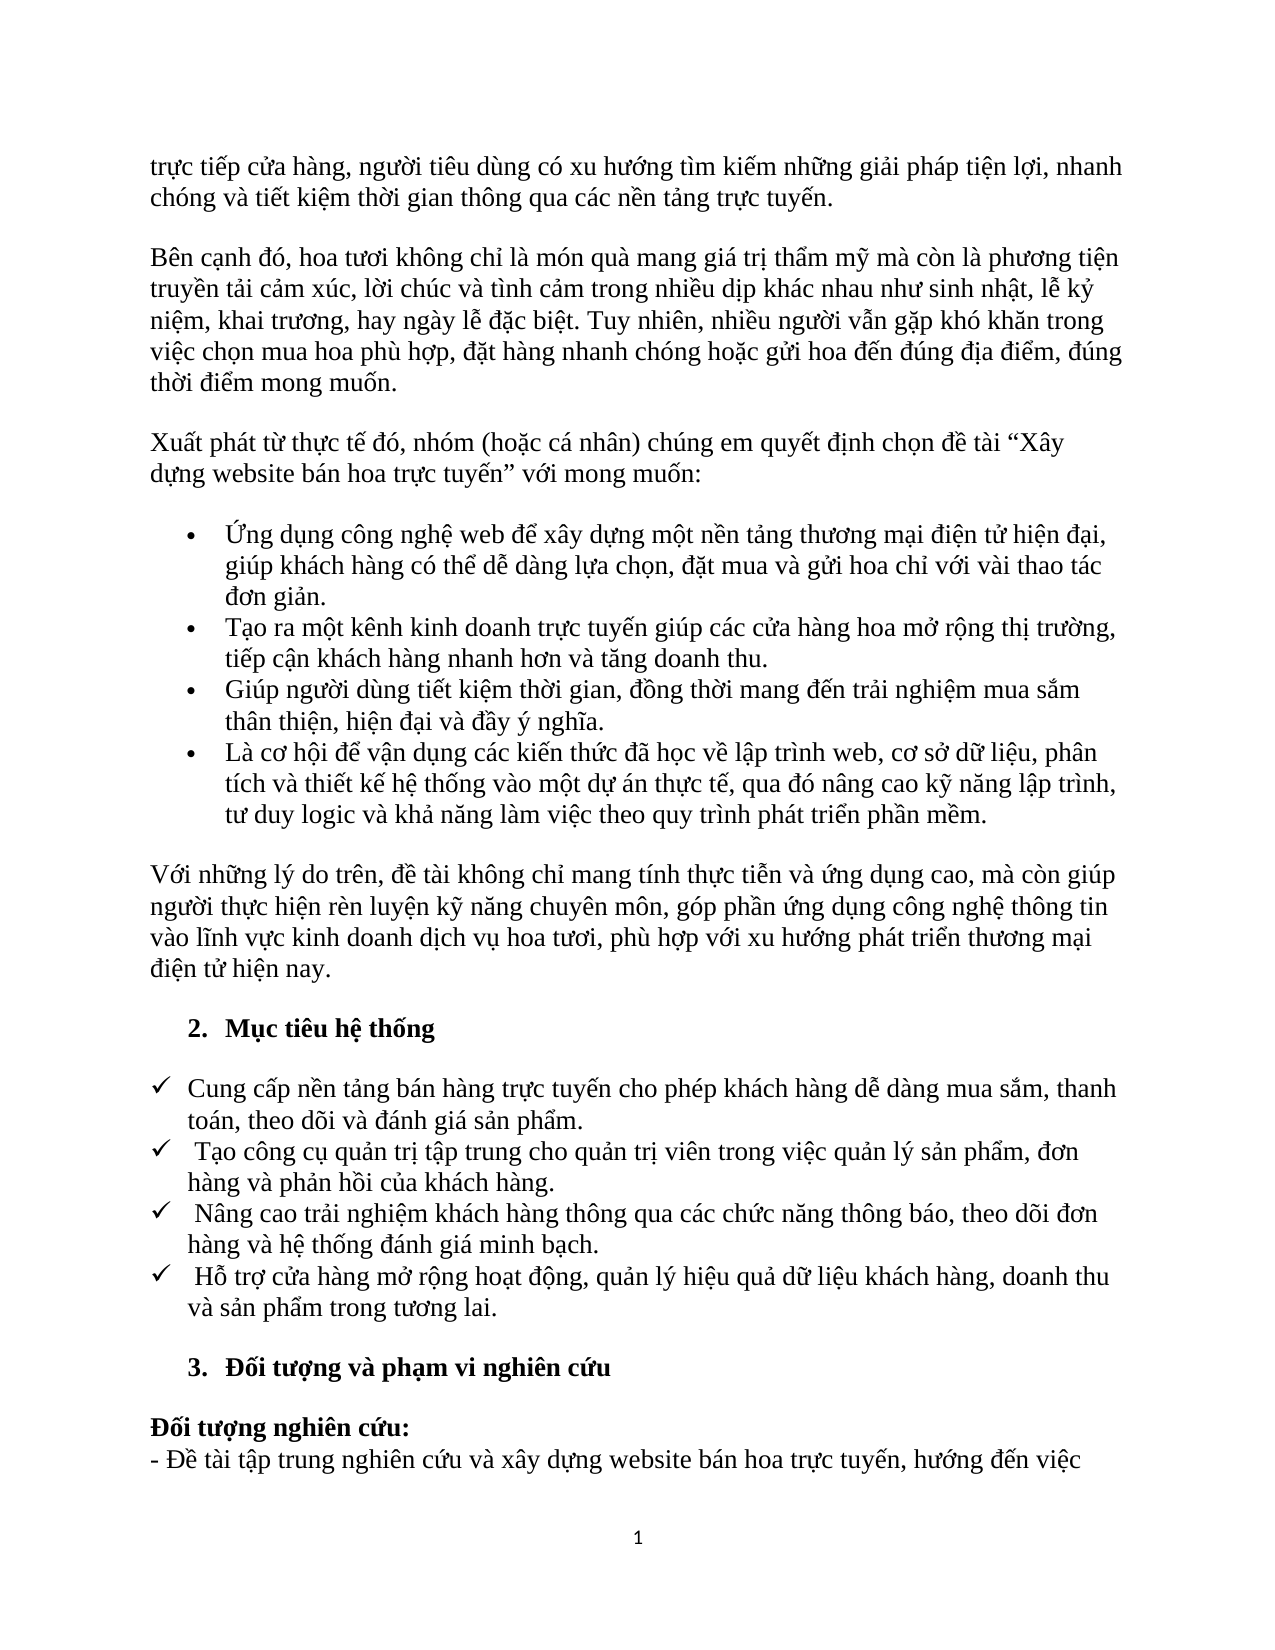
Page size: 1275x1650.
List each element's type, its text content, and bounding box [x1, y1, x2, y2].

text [150, 150, 1125, 212]
text Với những lý do trên, đề tài không chỉ mang tính thực tiễn và ứng dụng cao, mà còn giúp người thực hiện rèn luyện kỹ năng chuyên môn, góp phần ứng dụng công nghệ thông tin vào lĩnh vực kinh doanh dịch vụ hoa tươi, phù hợp với xu hướng phát triển thương mại điện tử hiện nay. [150, 858, 1125, 983]
list Là cơ hội để vận dụng các kiến thức đã học về lập trình web, cơ sở dữ liệu, phân tích và thiết kế hệ thống vào một dự án thực tế, qua đó nâng cao kỹ năng lập trình, tư duy logic và khả năng làm việc theo quy trình phát triển phần mềm. [187, 736, 1125, 829]
list Mục tiêu hệ thống [187, 1012, 1125, 1043]
list Nâng cao trải nghiệm khách hàng thông qua các chức năng thông báo, theo dõi đơn hàng và hệ thống đánh giá minh bạch. [150, 1256, 1125, 1318]
list Đối tượng và phạm vi nghiên cứu [187, 1439, 1125, 1470]
text Bên cạnh đó, hoa tươi không chỉ là món quà mang giá trị thẩm mỹ mà còn là phương tiện truyền tải cảm xúc, lời chúc và tình cảm trong nhiều dịp khác nhau như sinh nhật, lễ kỷ niệm, khai trương, hay ngày lễ đặc biệt. Tuy nhiên, nhiều người vẫn gặp khó khăn trong việc chọn mua hoa phù hợp, đặt hàng nhanh chóng hoặc gửi hoa đến đúng địa điểm, đúng thời điểm mong muốn. [150, 241, 1125, 397]
list Cung cấp nền tảng bán hàng trực tuyến cho phép khách hàng dễ dàng mua sắm, thanh toán, theo dõi và đánh giá sản phẩm. [150, 1072, 1125, 1135]
list Ứng dụng công nghệ web để xây dựng một nền tảng thương mại điện tử hiện đại, giúp khách hàng có thể dễ dàng lựa chọn, đặt mua và gửi hoa chỉ với vài thao tác đơn giản. [187, 518, 1125, 611]
list Tạo ra một kênh kinh doanh trực tuyến giúp các cửa hàng hoa mở rộng thị trường, tiếp cận khách hàng nhanh hơn và tăng doanh thu. [187, 611, 1125, 673]
list Hỗ trợ cửa hàng mở rộng hoạt động, quản lý hiệu quả dữ liệu khách hàng, doanh thu và sản phẩm trong tương lai. [150, 1347, 1125, 1409]
list Giúp người dùng tiết kiệm thời gian, đồng thời mang đến trải nghiệm mua sắm thân thiện, hiện đại và đầy ý nghĩa. [187, 673, 1125, 736]
text Xuất phát từ thực tế đó, nhóm (hoặc cá nhân) chúng em quyết định chọn đề tài “Xây dựng website bán hoa trực tuyến” với mong muốn: [150, 426, 1125, 489]
list Tạo công cụ quản trị tập trung cho quản trị viên trong việc quản lý sản phẩm, đơn hàng và phản hồi của khách hàng. [150, 1164, 1125, 1226]
